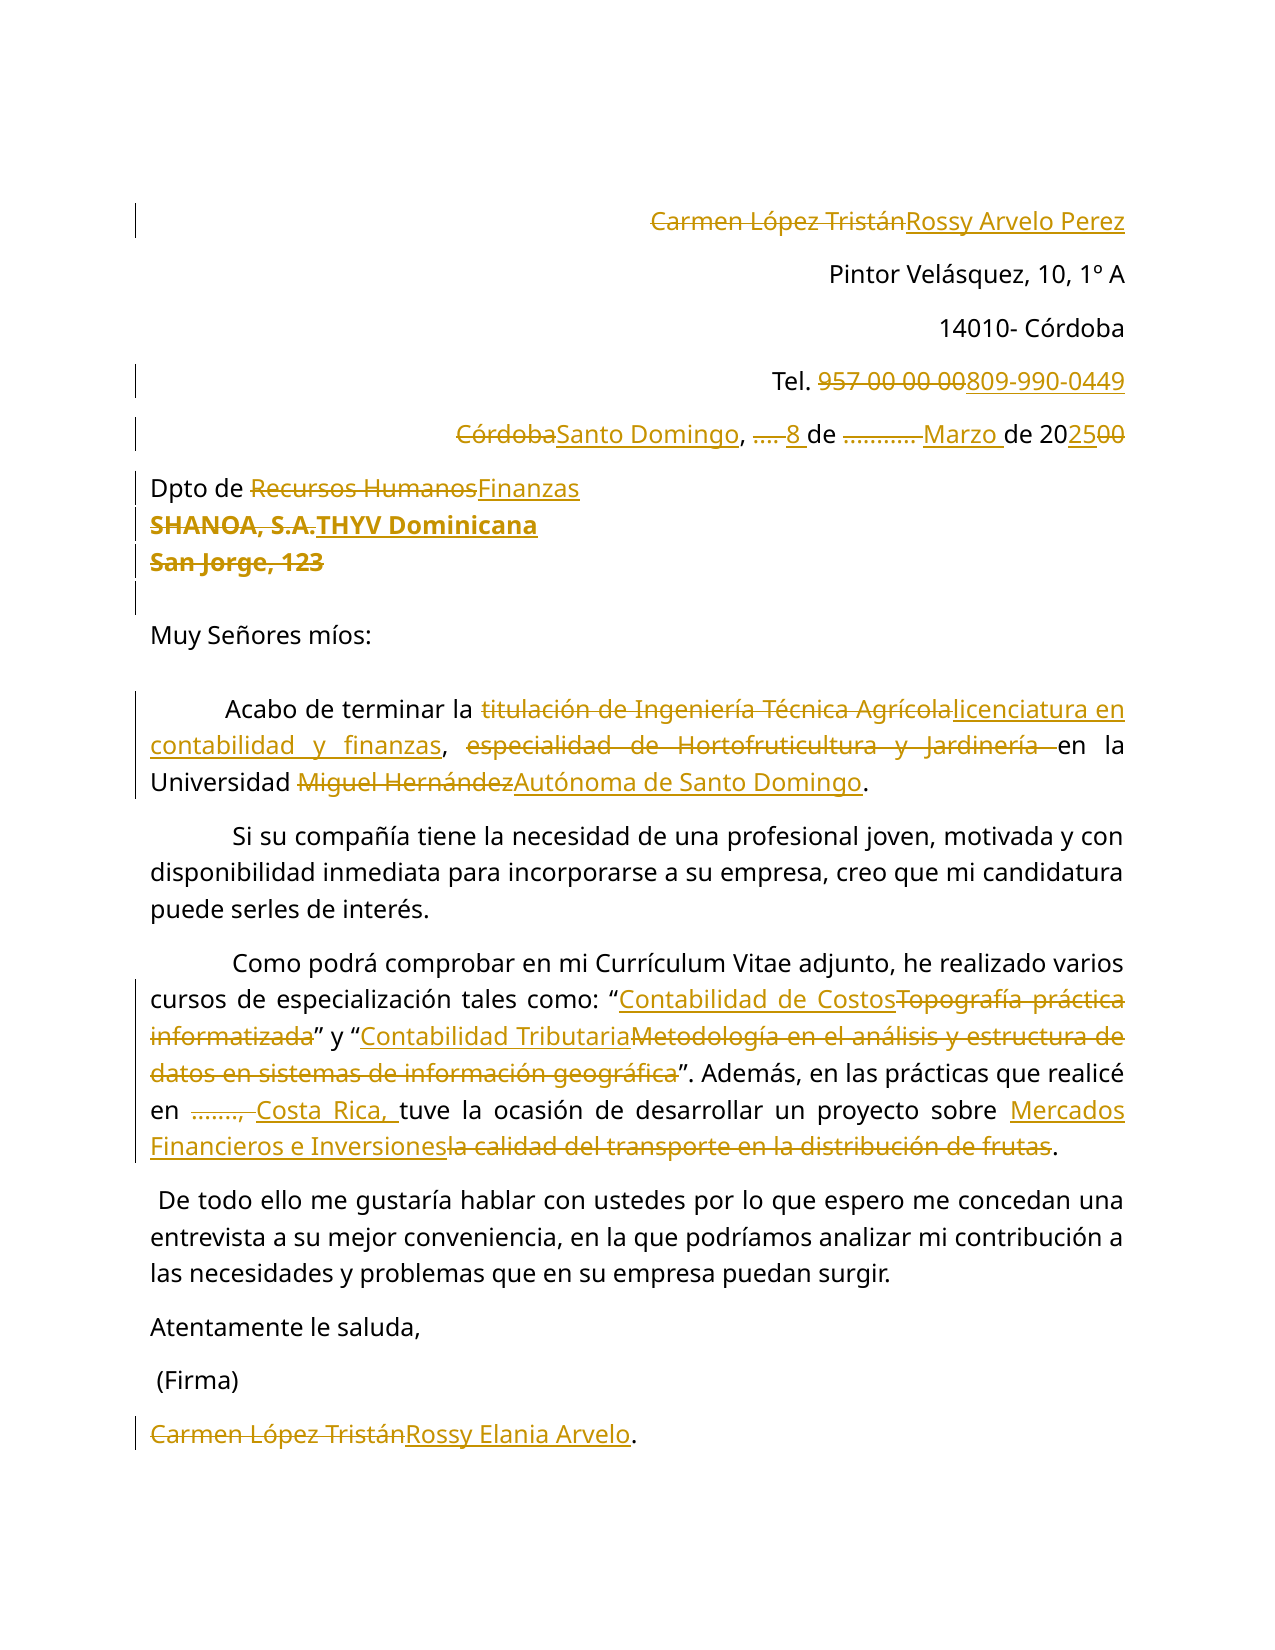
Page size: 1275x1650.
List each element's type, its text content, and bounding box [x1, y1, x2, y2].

text 14010- Córdoba [150, 310, 1125, 344]
text (Firma) [150, 1363, 1125, 1397]
text Tel. [150, 364, 1125, 398]
text . [150, 1416, 1125, 1450]
text Como podrá comprobar en mi Currículum Vitae adjunto, he realizado varios cursos de especialización tales como: “” y “”. Además, en las prácticas que realicé en tuve la ocasión de desarrollar un proyecto sobre . [150, 945, 1125, 1163]
text Dpto de [150, 471, 1125, 505]
text , de de 20 [150, 417, 1125, 451]
text Pintor Velásquez, 10, 1º A [150, 257, 1125, 291]
text Atentamente le saluda, [150, 1309, 1125, 1343]
text Acabo de terminar la , en la Universidad . [150, 691, 1125, 799]
text Si su compañía tiene la necesidad de una profesional joven, motivada y con disponibilidad inmediata para incorporarse a su empresa, creo que mi candidatura puede serles de interés. [150, 818, 1125, 926]
text De todo ello me gustaría hablar con ustedes por lo que espero me concedan una entrevista a su mejor conveniencia, en la que podríamos analizar mi contribución a las necesidades y problemas que en su empresa puedan surgir. [150, 1182, 1125, 1290]
text Muy Señores míos: [150, 618, 1125, 652]
